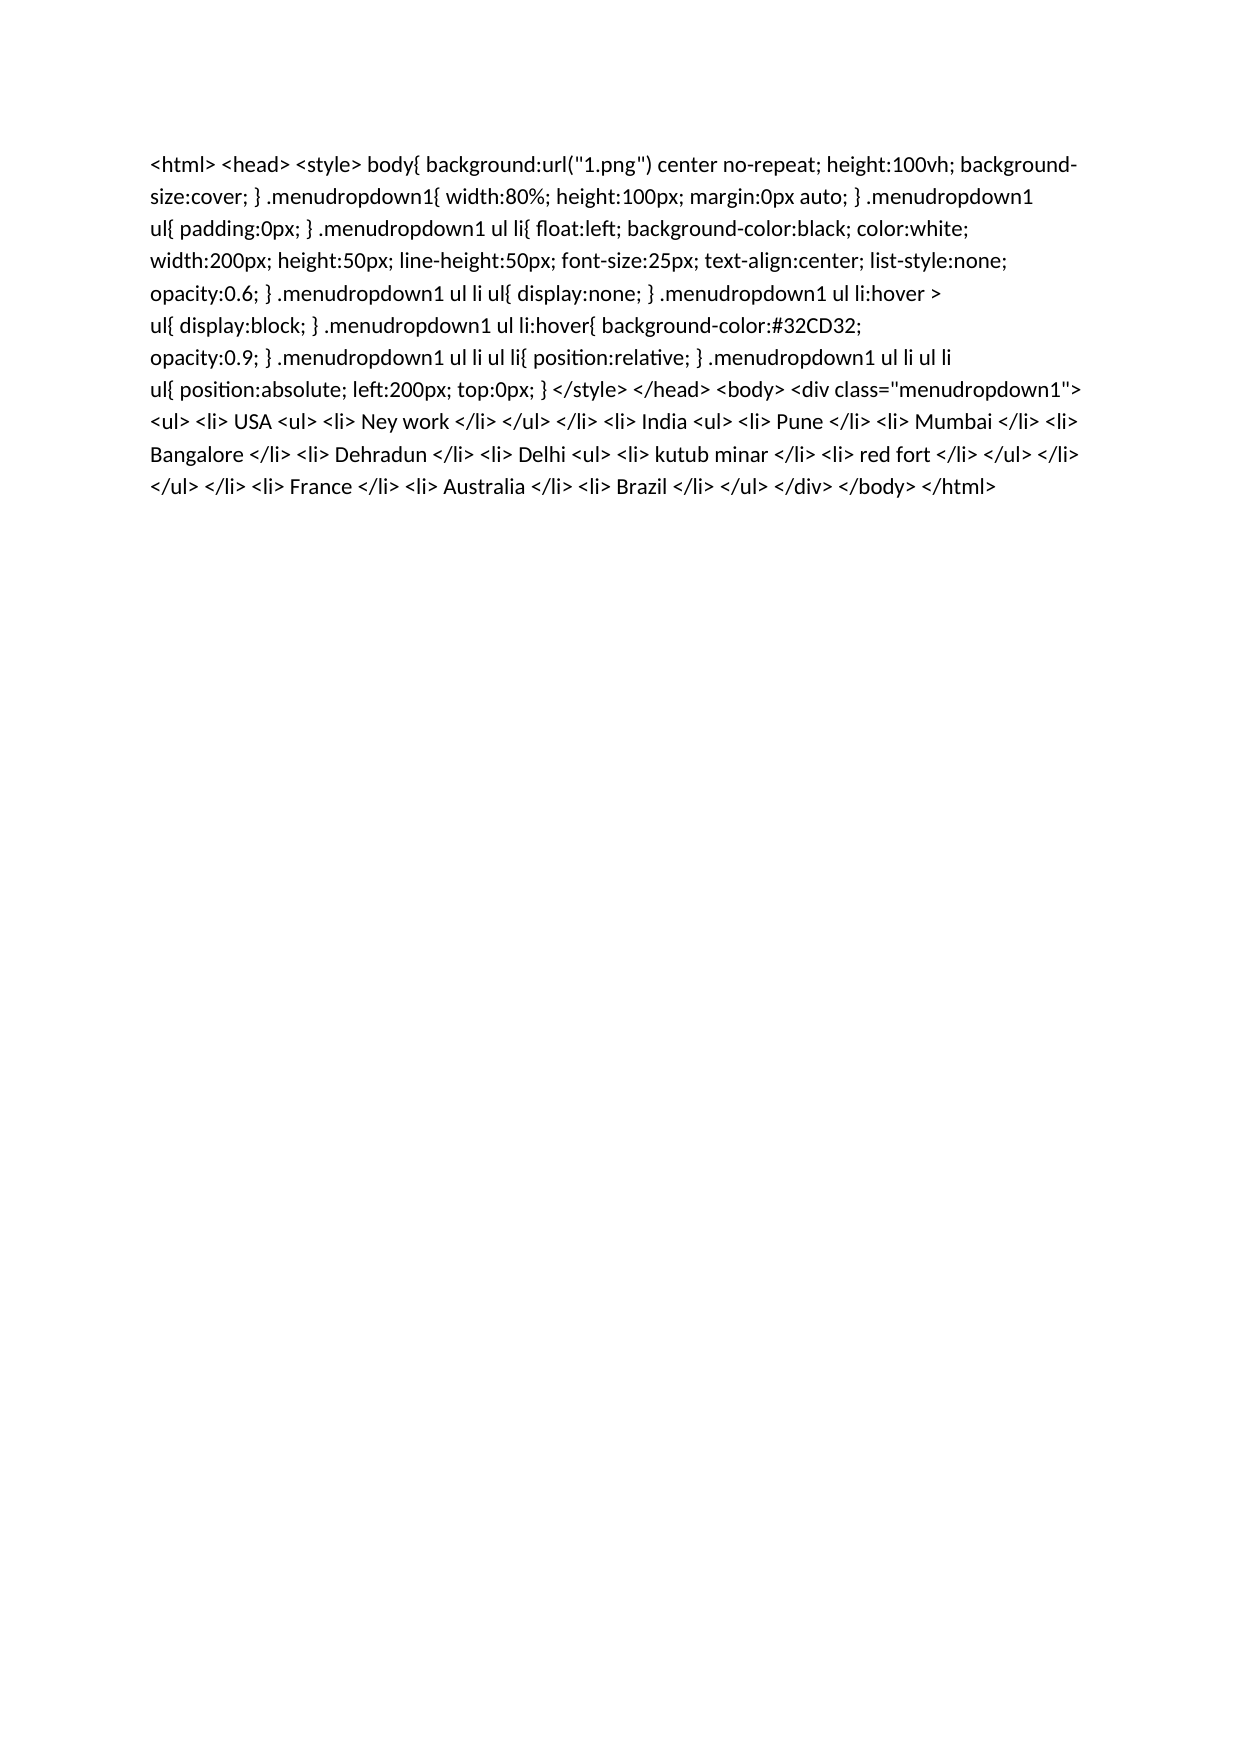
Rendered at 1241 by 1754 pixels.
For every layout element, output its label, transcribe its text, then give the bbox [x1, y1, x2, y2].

text <html> <head> <style> body{ background:url("1.png") center no-repeat; height:100vh; background-size:cover; } .menudropdown1{ width:80%; height:100px; margin:0px auto; } .menudropdown1 ul{ padding:0px; } .menudropdown1 ul li{ float:left; background-color:black; color:white; width:200px; height:50px; line-height:50px; font-size:25px; text-align:center; list-style:none; opacity:0.6; } .menudropdown1 ul li ul{ display:none; } .menudropdown1 ul li:hover > ul{ display:block; } .menudropdown1 ul li:hover{ background-color:#32CD32; opacity:0.9; } .menudropdown1 ul li ul li{ position:relative; } .menudropdown1 ul li ul li ul{ position:absolute; left:200px; top:0px; } </style> </head> <body> <div class="menudropdown1"> <ul> <li> USA <ul> <li> Ney work </li> </ul> </li> <li> India <ul> <li> Pune </li> <li> Mumbai </li> <li> Bangalore </li> <li> Dehradun </li> <li> Delhi <ul> <li> kutub minar </li> <li> red fort </li> </ul> </li> </ul> </li> <li> France </li> <li> Australia </li> <li> Brazil </li> </ul> </div> </body> </html>﻿ [150, 150, 1090, 500]
